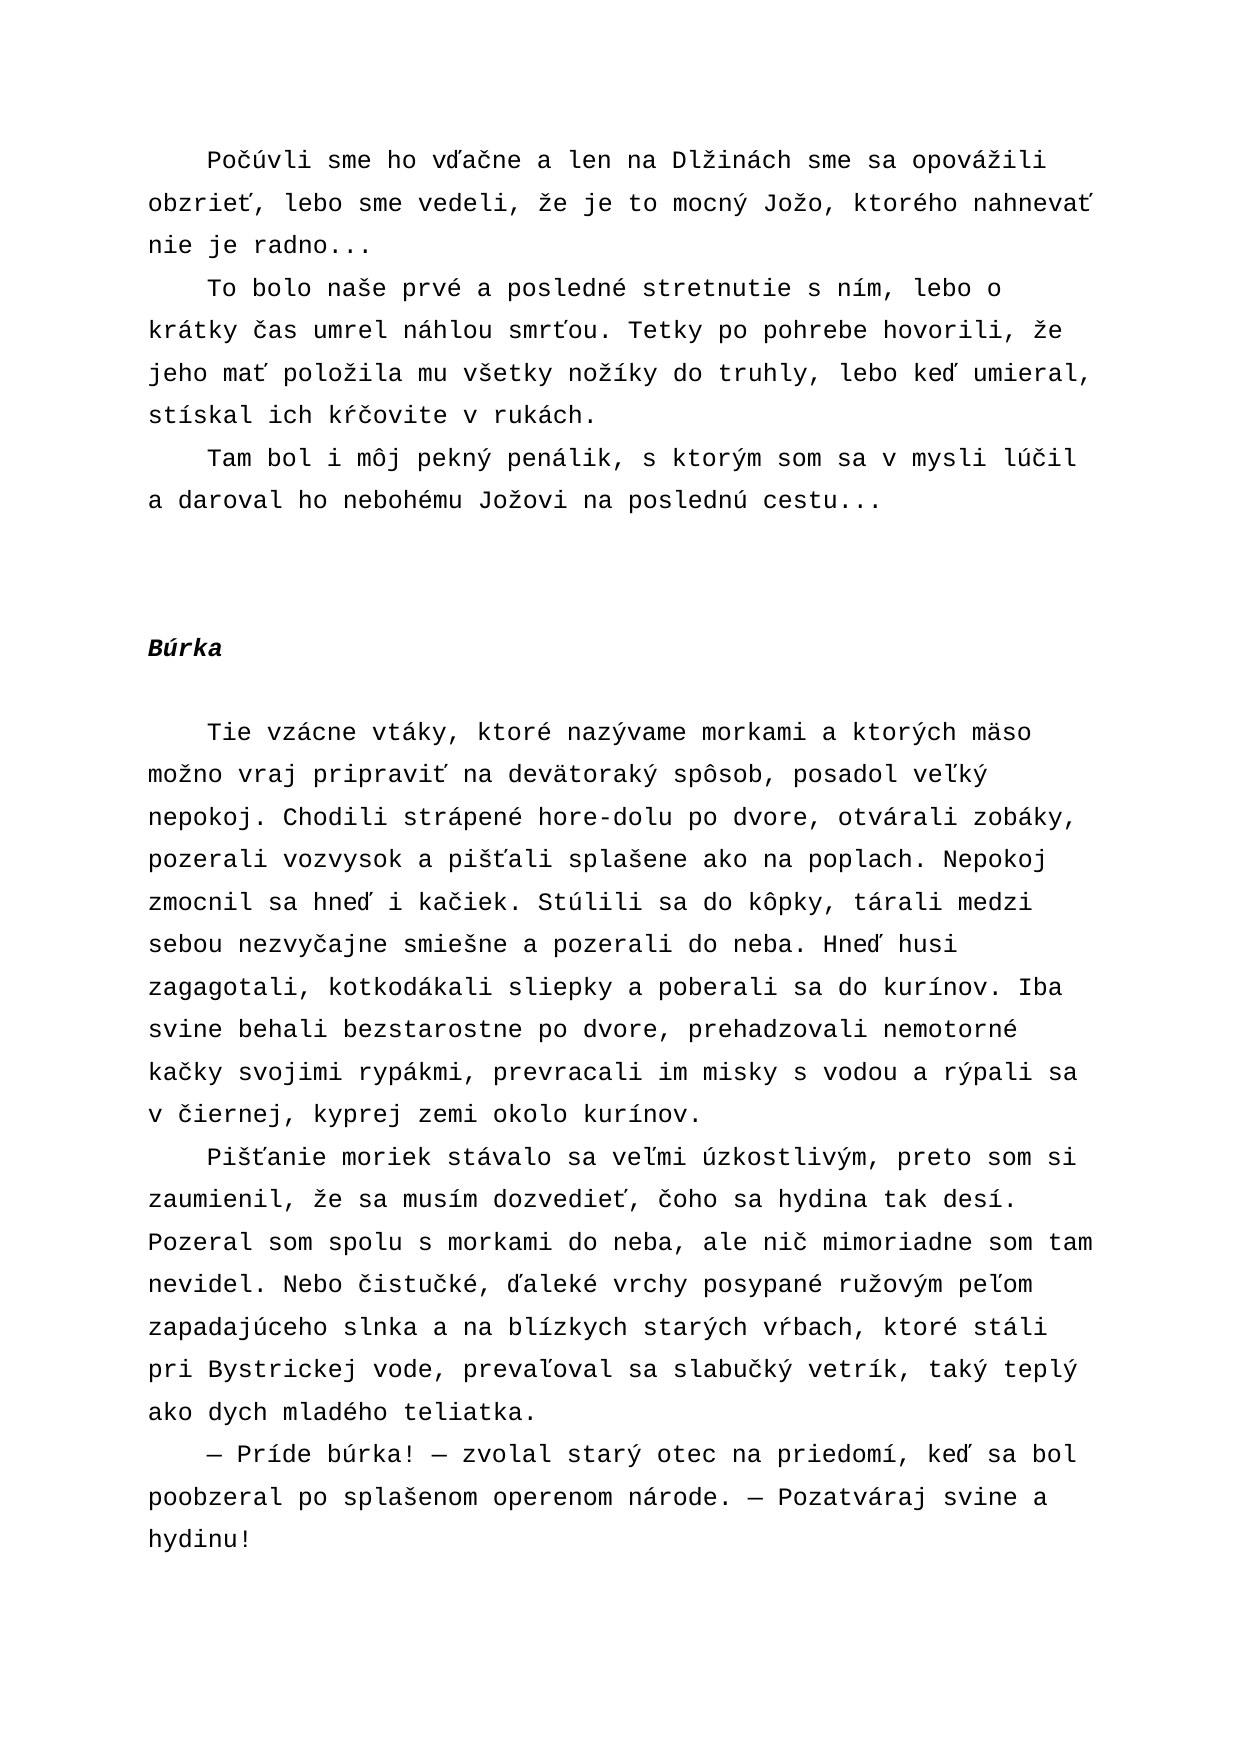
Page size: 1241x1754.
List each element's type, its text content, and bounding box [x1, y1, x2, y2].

subtitle Búrka [148, 636, 1093, 664]
text Tam bol i môj pekný penálik, s ktorým som sa v mysli lúčil a daroval ho nebohému Jožovi na poslednú cestu... [148, 445, 1093, 516]
text Pišťanie moriek stávalo sa veľmi úzkostlivým, preto som si zaumienil, že sa musím dozvedieť, čoho sa hydina tak desí. Pozeral som spolu s morkami do neba, ale nič mimoriadne som tam nevidel. Nebo čistučké, ďaleké vrchy posypané ružovým peľom zapadajúceho slnka a na blízkych starých vŕbach, ktoré stáli pri Bystrickej vode, prevaľoval sa slabučký vetrík, taký teplý ako dych mladého teliatka. [148, 1144, 1093, 1428]
text — Príde búrka! — zvolal starý otec na priedomí, keď sa bol poobzeral po splašenom operenom národe. — Pozatváraj svine a hydinu! [148, 1442, 1093, 1555]
text Počúvli sme ho vďačne a len na Dlžinách sme sa opovážili obzrieť, lebo sme vedeli, že je to mocný Jožo, ktorého nahnevať nie je radno... [148, 148, 1093, 261]
text To bolo naše prvé a posledné stretnutie s ním, lebo o krátky čas umrel náhlou smrťou. Tetky po pohrebe hovorili, že jeho mať položila mu všetky nožíky do truhly, lebo keď umieral, stískal ich kŕčovite v rukách. [148, 275, 1093, 431]
text Tie vzácne vtáky, ktoré nazývame morkami a ktorých mäso možno vraj pripraviť na devätoraký spôsob, posadol veľký nepokoj. Chodili strápené hore-dolu po dvore, otvárali zobáky, pozerali vozvysok a pišťali splašene ako na poplach. Nepokoj zmocnil sa hneď i kačiek. Stúlili sa do kôpky, tárali medzi sebou nezvyčajne smiešne a pozerali do neba. Hneď husi zagagotali, kotkodákali sliepky a poberali sa do kurínov. Iba svine behali bezstarostne po dvore, prehadzovali nemotorné kačky svojimi rypákmi, prevracali im misky s vodou a rýpali sa v čiernej, kyprej zemi okolo kurínov. [148, 719, 1093, 1130]
